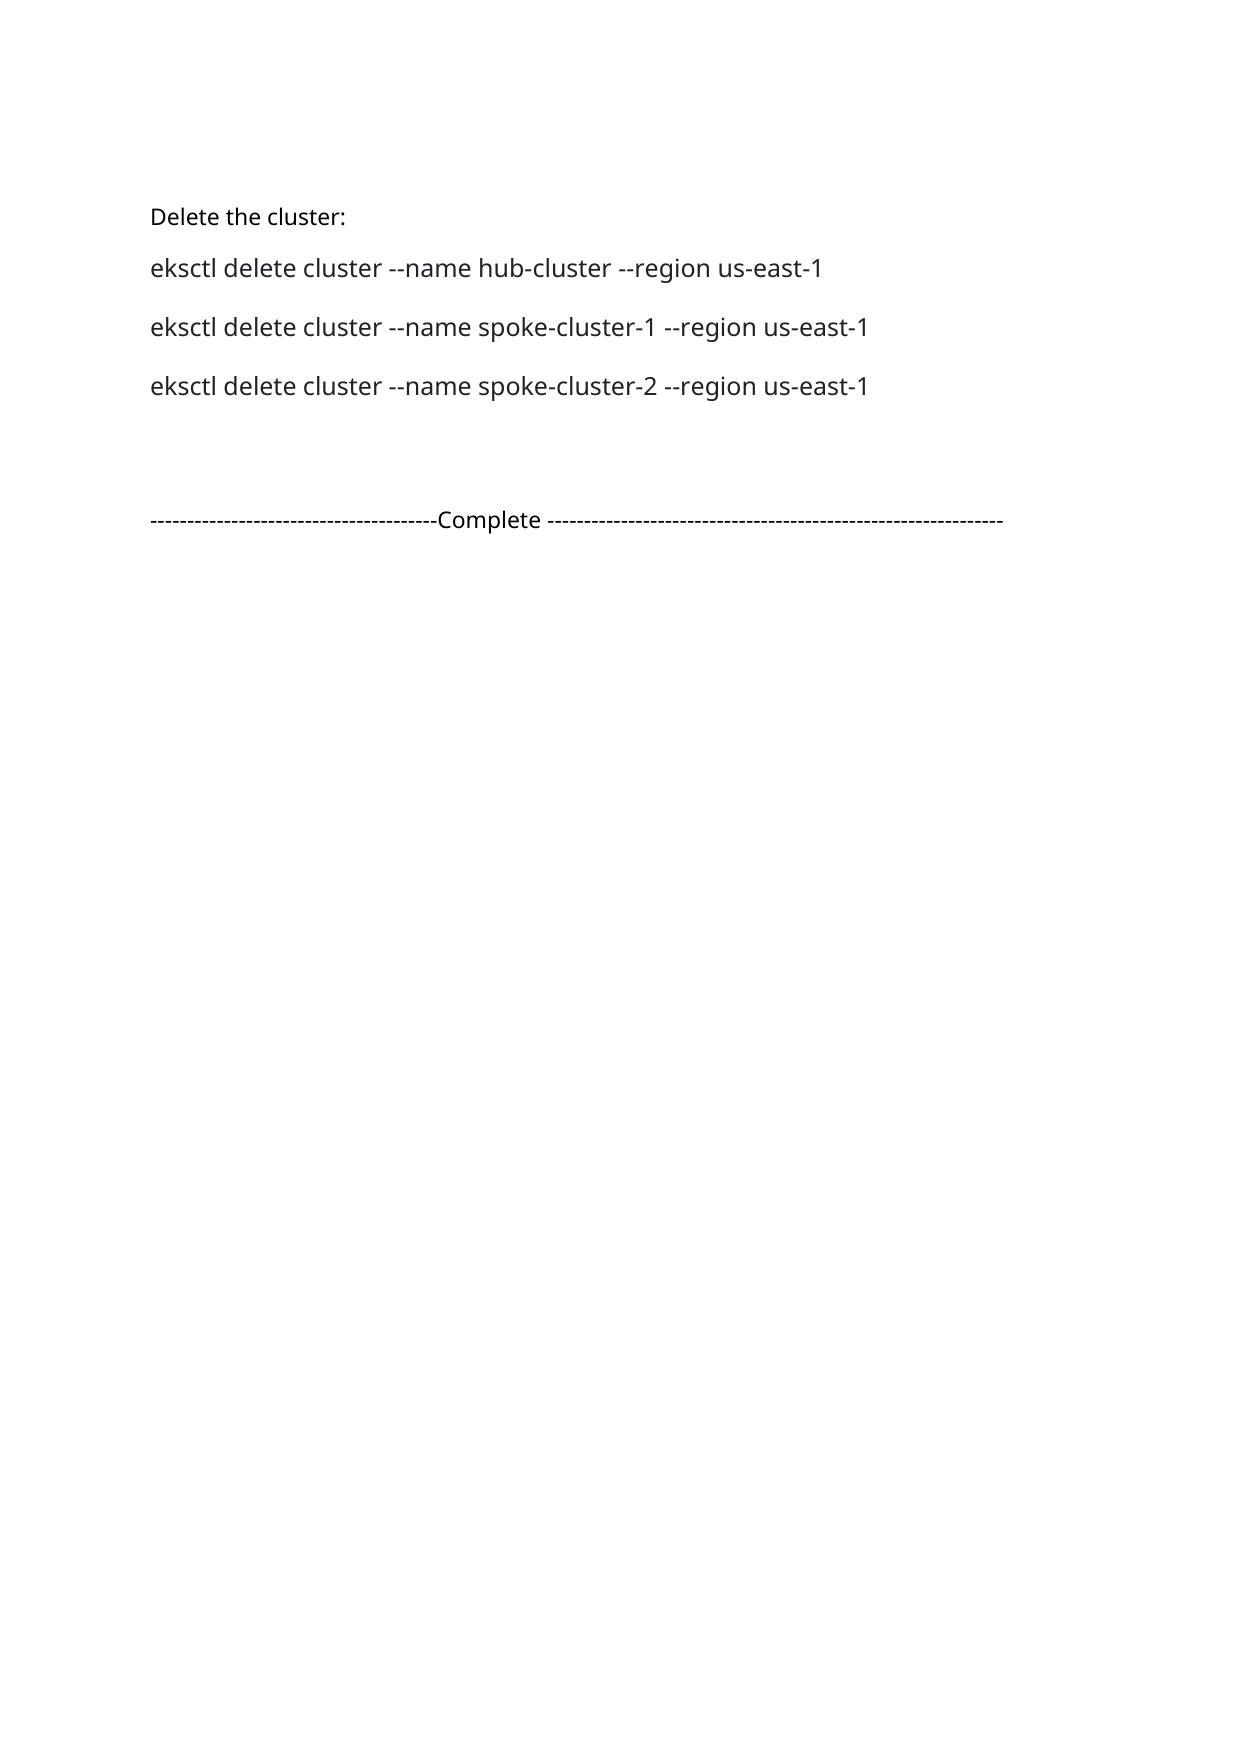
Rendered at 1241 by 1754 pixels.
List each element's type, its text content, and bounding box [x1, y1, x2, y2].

text eksctl delete cluster --name hub-cluster --region us-east-1 [150, 251, 1090, 285]
text eksctl delete cluster --name spoke-cluster-2 --region us-east-1 [150, 369, 1090, 403]
text Delete the cluster: [150, 200, 1090, 232]
text ---------------------------------------Complete -------------------------------------------------------------- [150, 504, 1090, 535]
text eksctl delete cluster --name spoke-cluster-1 --region us-east-1 [150, 310, 1090, 344]
